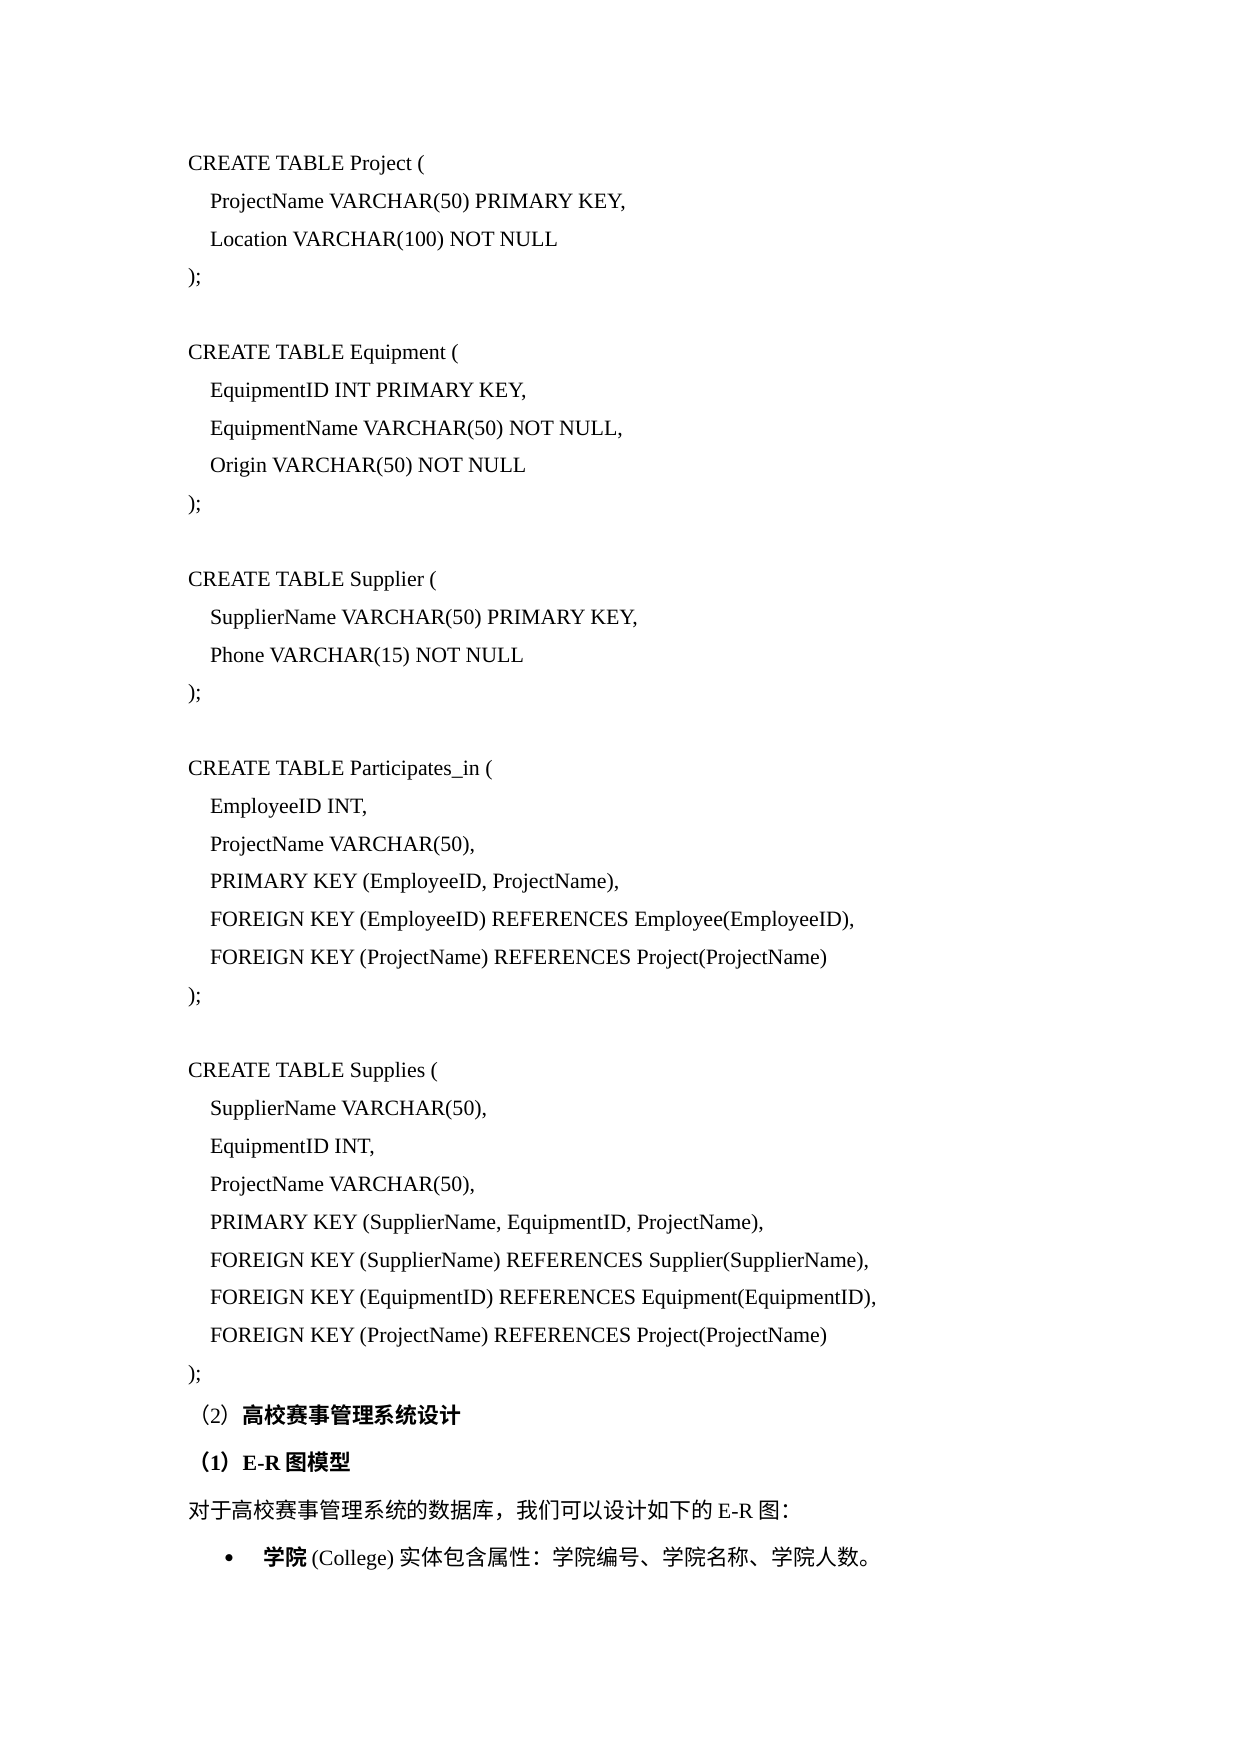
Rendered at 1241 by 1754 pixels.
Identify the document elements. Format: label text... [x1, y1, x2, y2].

text SupplierName VARCHAR(50) PRIMARY KEY, [188, 604, 1052, 629]
text Location VARCHAR(100) NOT NULL [188, 226, 1052, 251]
text ); [188, 490, 1052, 516]
text ); [188, 263, 1052, 289]
text 对于高校赛事管理系统的数据库，我们可以设计如下的 E-R 图： [188, 1493, 1052, 1524]
text （1）E-R 图模型 [188, 1445, 1052, 1477]
text PRIMARY KEY (EmployeeID, ProjectName), [188, 868, 1052, 894]
text ); [188, 679, 1052, 704]
text ProjectName VARCHAR(50), [188, 831, 1052, 856]
text FOREIGN KEY (EquipmentID) REFERENCES Equipment(EquipmentID), [188, 1284, 1052, 1309]
text ); [188, 1360, 1052, 1385]
text ProjectName VARCHAR(50) PRIMARY KEY, [188, 188, 1052, 213]
text FOREIGN KEY (ProjectName) REFERENCES Project(ProjectName) [188, 944, 1052, 969]
text CREATE TABLE Equipment ( [188, 339, 1052, 364]
text ); [188, 982, 1052, 1007]
text FOREIGN KEY (ProjectName) REFERENCES Project(ProjectName) [188, 1322, 1052, 1347]
text EquipmentID INT, [188, 1133, 1052, 1158]
text PRIMARY KEY (SupplierName, EquipmentID, ProjectName), [188, 1209, 1052, 1234]
text CREATE TABLE Supplier ( [188, 566, 1052, 591]
text （2）高校赛事管理系统设计 [188, 1398, 1052, 1429]
text Origin VARCHAR(50) NOT NULL [188, 452, 1052, 478]
text EquipmentName VARCHAR(50) NOT NULL, [188, 415, 1052, 440]
text SupplierName VARCHAR(50), [188, 1095, 1052, 1121]
text FOREIGN KEY (SupplierName) REFERENCES Supplier(SupplierName), [188, 1247, 1052, 1272]
text CREATE TABLE Participates_in ( [188, 755, 1052, 780]
text ProjectName VARCHAR(50), [188, 1171, 1052, 1196]
list 学院 (College) 实体包含属性：学院编号、学院名称、学院人数。 [225, 1540, 1052, 1572]
text EmployeeID INT, [188, 793, 1052, 818]
text EquipmentID INT PRIMARY KEY, [188, 377, 1052, 402]
text CREATE TABLE Project ( [188, 150, 1052, 175]
text Phone VARCHAR(15) NOT NULL [188, 642, 1052, 667]
text CREATE TABLE Supplies ( [188, 1057, 1052, 1083]
text FOREIGN KEY (EmployeeID) REFERENCES Employee(EmployeeID), [188, 906, 1052, 931]
